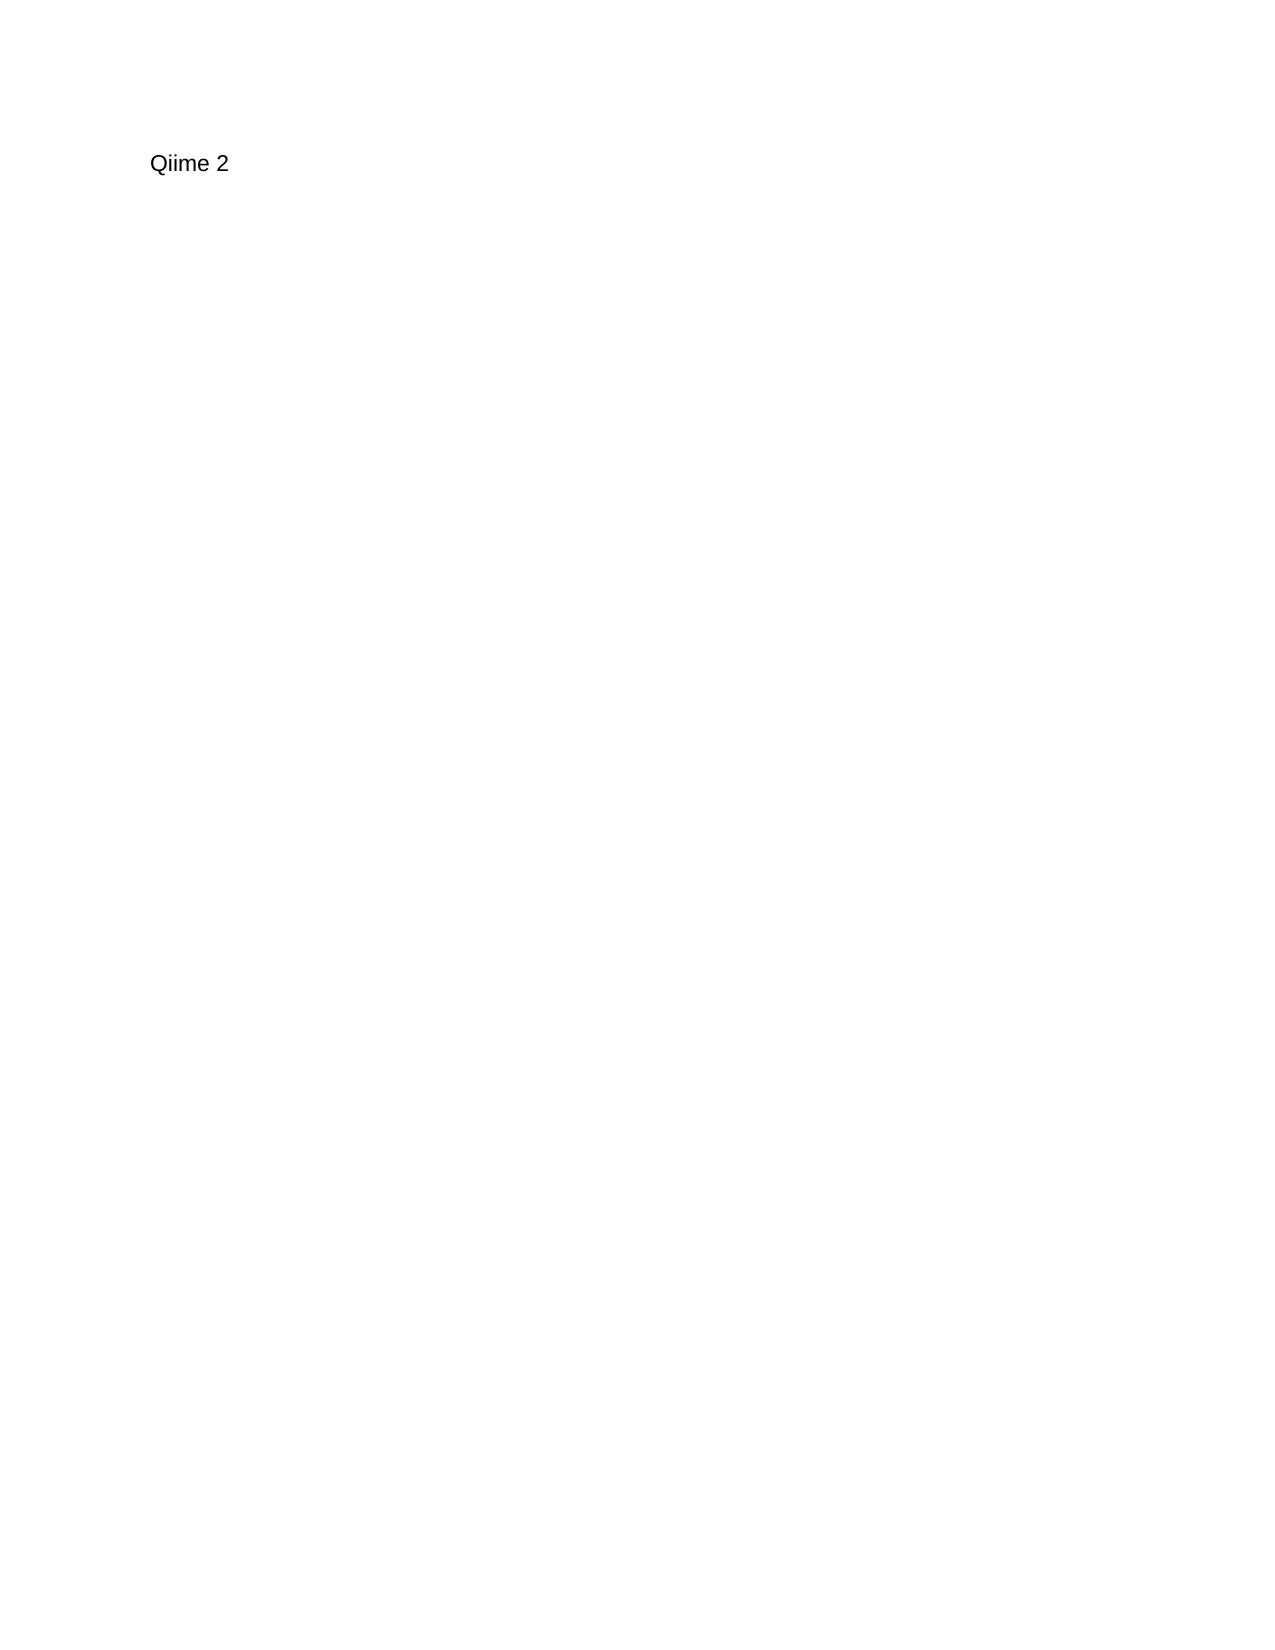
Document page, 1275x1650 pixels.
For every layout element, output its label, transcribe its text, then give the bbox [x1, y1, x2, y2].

text Qiime 2 [150, 150, 1125, 176]
